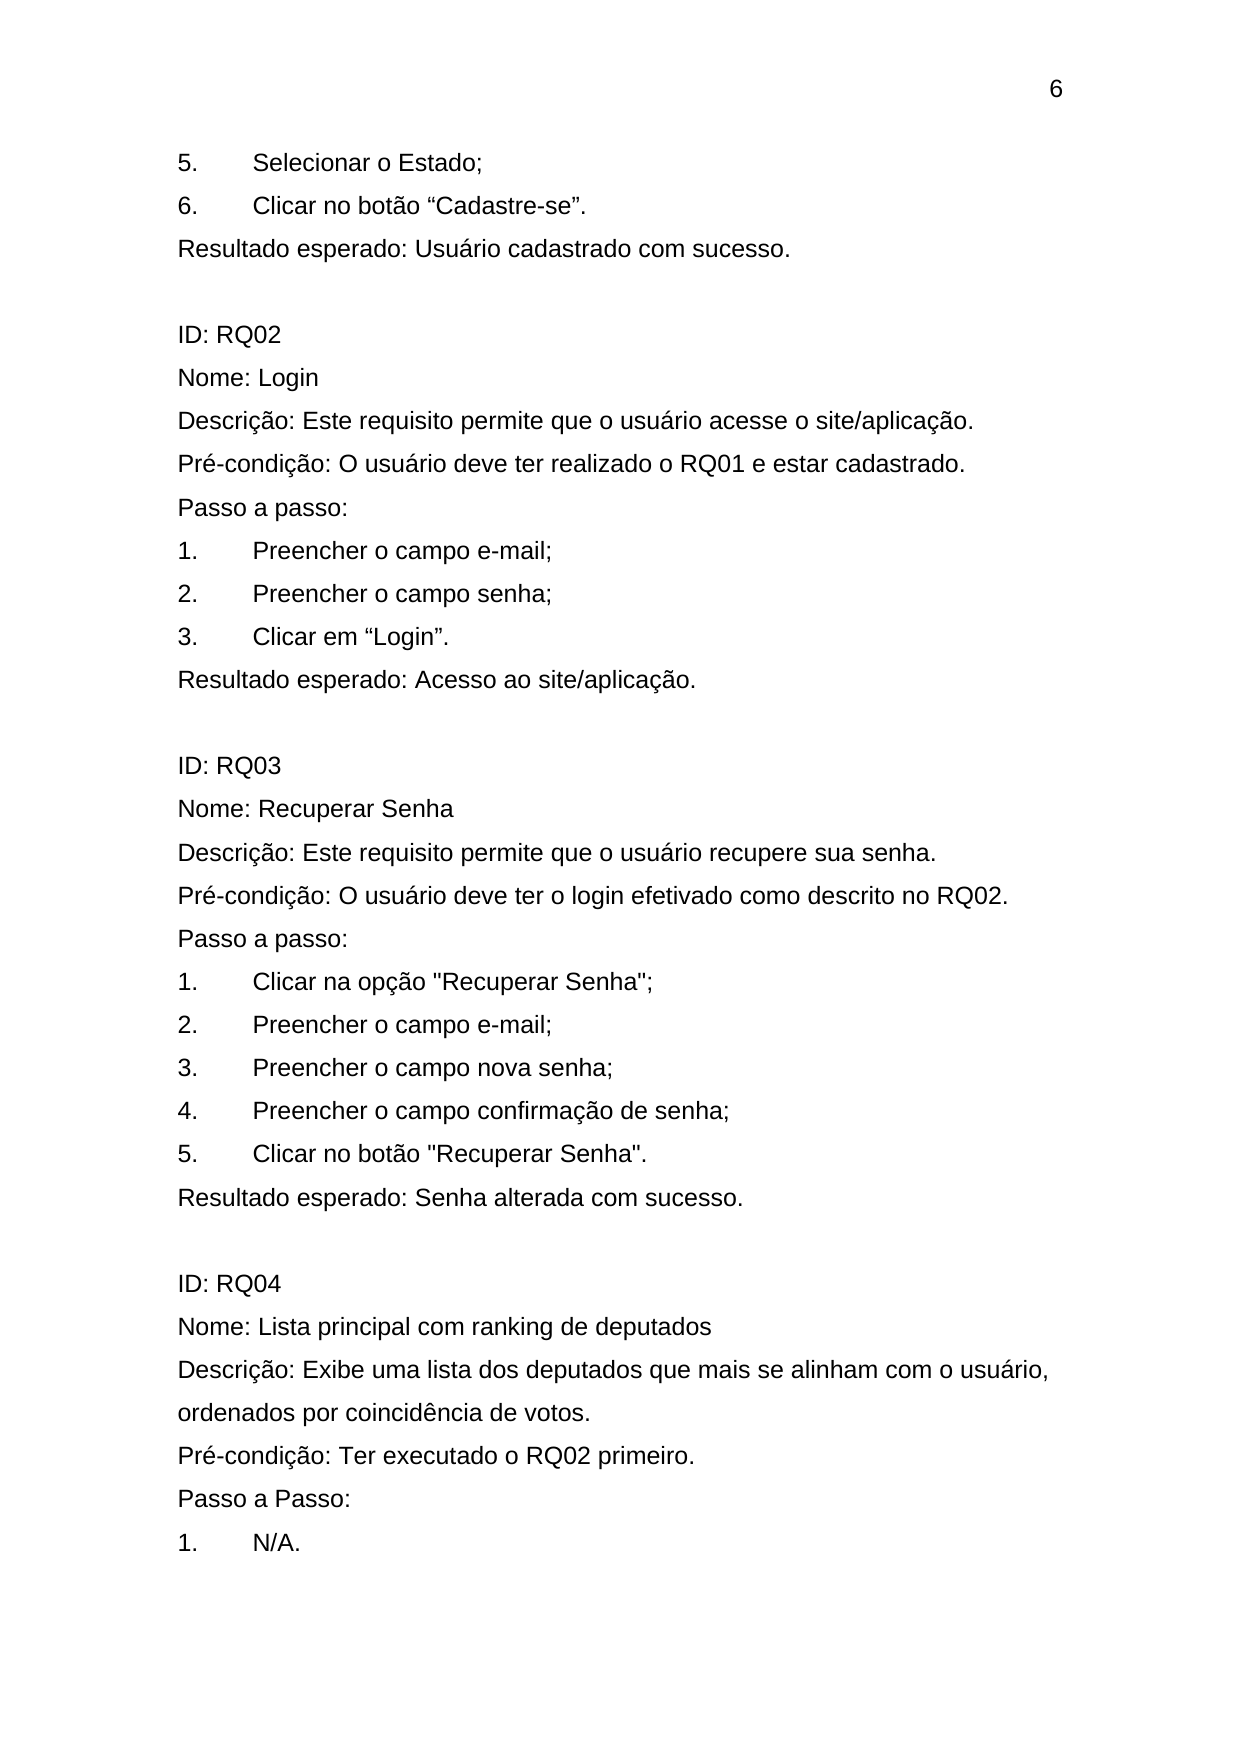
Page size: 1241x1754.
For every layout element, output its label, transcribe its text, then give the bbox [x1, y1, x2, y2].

text 2. Preencher o campo e-mail; [177, 1010, 1063, 1039]
text 5. Clicar no botão "Recuperar Senha". [177, 1139, 1063, 1168]
text 6. Clicar no botão “Cadastre-se”. [177, 191, 1063, 219]
text 3. Preencher o campo nova senha; [177, 1053, 1063, 1082]
text Resultado esperado: Senha alterada com sucesso. [177, 1183, 1063, 1211]
text Descrição: Este requisito permite que o usuário recupere sua senha. [177, 838, 1063, 866]
text ID: RQ03 [177, 751, 1063, 780]
text 4. Preencher o campo confirmação de senha; [177, 1096, 1063, 1125]
text Nome: Recuperar Senha [177, 794, 1063, 823]
text Passo a Passo: [177, 1484, 1063, 1513]
text 2. Preencher o campo senha; [177, 579, 1063, 608]
text Pré-condição: Ter executado o RQ02 primeiro. [177, 1441, 1063, 1470]
text 3. Clicar em “Login”. [177, 622, 1063, 651]
text Pré-condição: O usuário deve ter o login efetivado como descrito no RQ02. [177, 881, 1063, 909]
text ID: RQ04 [177, 1269, 1063, 1298]
text Passo a passo: [177, 924, 1063, 953]
text Nome: Lista principal com ranking de deputados [177, 1312, 1063, 1341]
text 5. Selecionar o Estado; [177, 148, 1063, 176]
text Descrição: Este requisito permite que o usuário acesse o site/aplicação. [177, 406, 1063, 435]
text 1. Preencher o campo e-mail; [177, 536, 1063, 564]
text ID: RQ02 [177, 320, 1063, 349]
text Passo a passo: [177, 493, 1063, 521]
text Resultado esperado: Acesso ao site/aplicação. [177, 665, 1063, 694]
text 1. Clicar na opção "Recuperar Senha"; [177, 967, 1063, 996]
text Nome: Login [177, 363, 1063, 392]
text Pré-condição: O usuário deve ter realizado o RQ01 e estar cadastrado. [177, 449, 1063, 478]
text Descrição: Exibe uma lista dos deputados que mais se alinham com o usuário, ordenados por coincidência de votos. [177, 1355, 1063, 1427]
text Resultado esperado: Usuário cadastrado com sucesso. [177, 234, 1063, 263]
text 1. N/A. [177, 1528, 1063, 1556]
